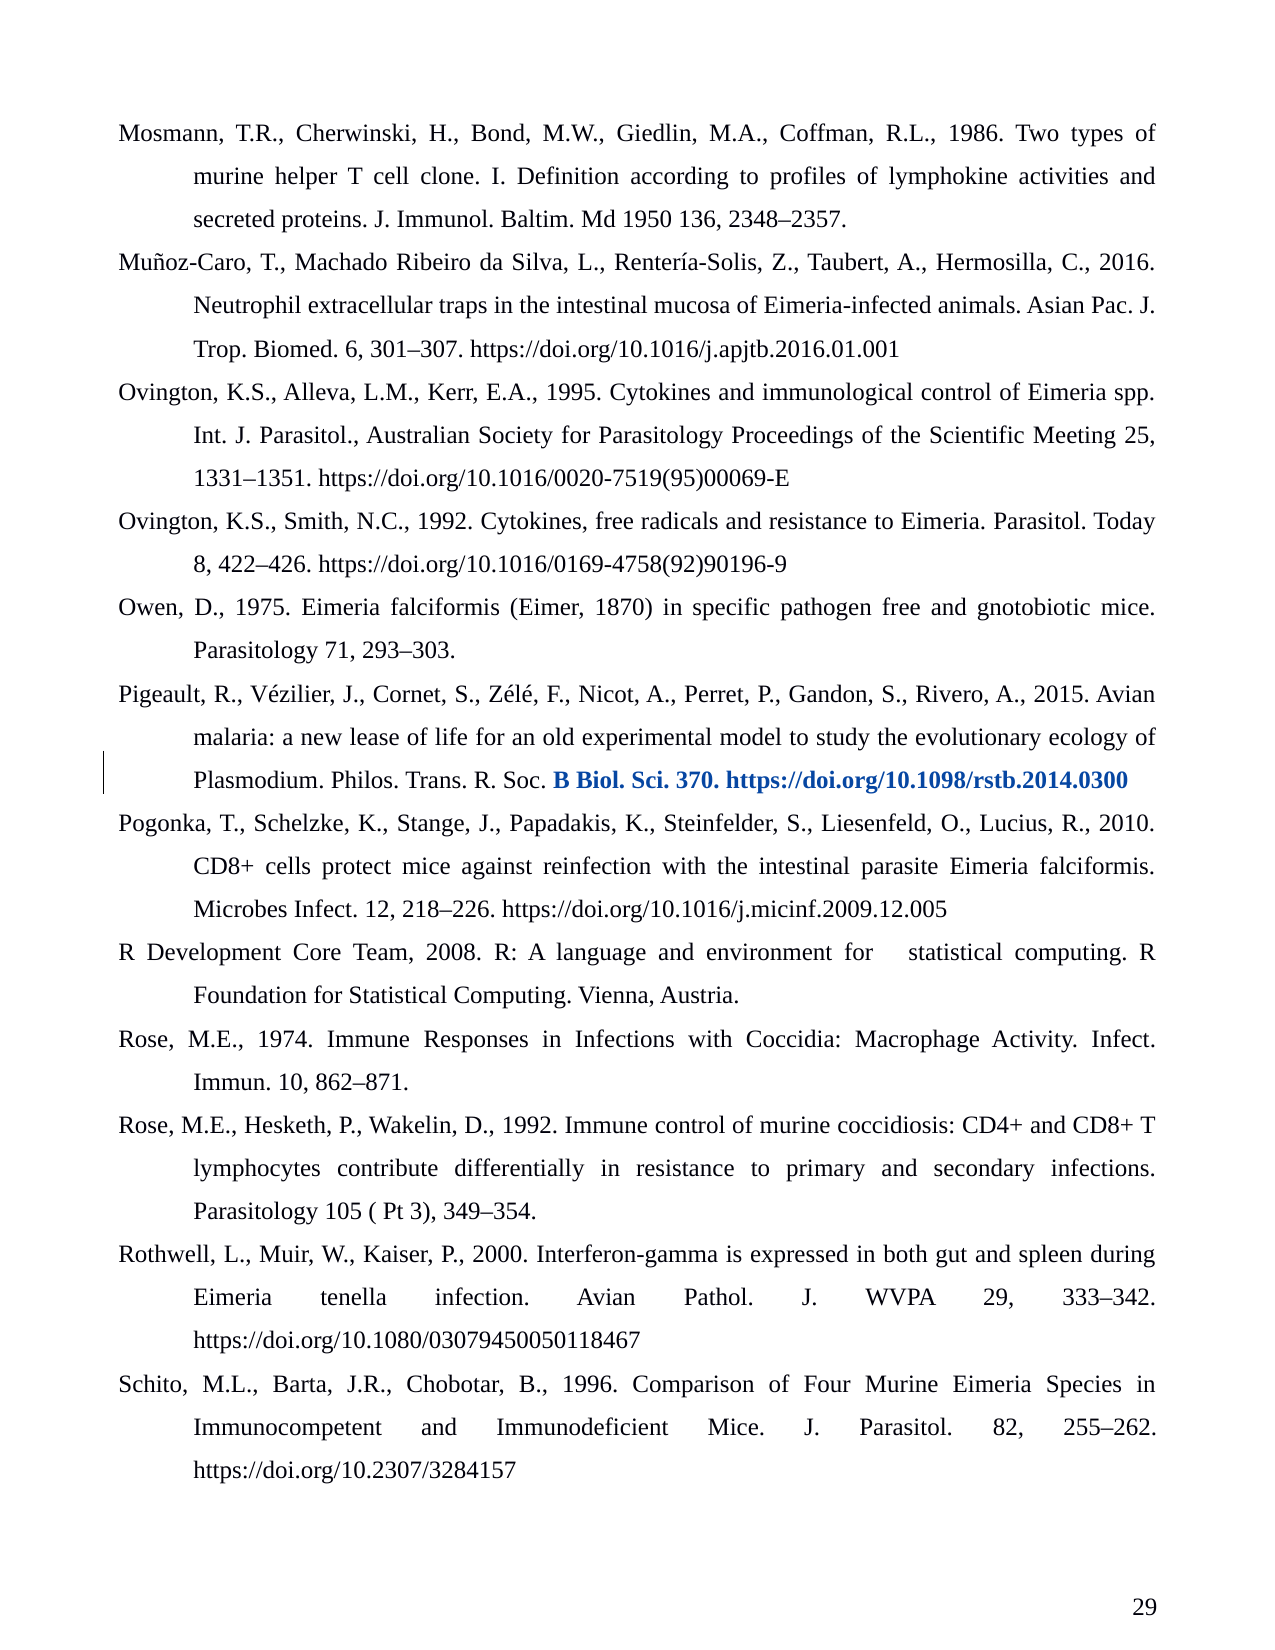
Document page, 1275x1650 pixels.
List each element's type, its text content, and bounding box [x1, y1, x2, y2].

text Rothwell, L., Muir, W., Kaiser, P., 2000. Interferon-gamma is expressed in both gut and spleen during Eimeria tenella infection. Avian Pathol. J. WVPA 29, 333–342. https://doi.org/10.1080/03079450050118467 [118, 1239, 1157, 1354]
text Rose, M.E., Hesketh, P., Wakelin, D., 1992. Immune control of murine coccidiosis: CD4+ and CD8+ T lymphocytes contribute differentially in resistance to primary and secondary infections. Parasitology 105 ( Pt 3), 349–354. [118, 1110, 1157, 1225]
text Pigeault, R., Vézilier, J., Cornet, S., Zélé, F., Nicot, A., Perret, P., Gandon, S., Rivero, A., 2015. Avian malaria: a new lease of life for an old experimental model to study the evolutionary ecology of Plasmodium. Philos. Trans. R. Soc. B Biol. Sci. 370. https://doi.org/10.1098/rstb.2014.0300 [118, 679, 1157, 794]
text Mosmann, T.R., Cherwinski, H., Bond, M.W., Giedlin, M.A., Coffman, R.L., 1986. Two types of murine helper T cell clone. I. Definition according to profiles of lymphokine activities and secreted proteins. J. Immunol. Baltim. Md 1950 136, 2348–2357. [118, 118, 1157, 233]
text Pogonka, T., Schelzke, K., Stange, J., Papadakis, K., Steinfelder, S., Liesenfeld, O., Lucius, R., 2010. CD8+ cells protect mice against reinfection with the intestinal parasite Eimeria falciformis. Microbes Infect. 12, 218–226. https://doi.org/10.1016/j.micinf.2009.12.005 [118, 808, 1157, 923]
text Rose, M.E., 1974. Immune Responses in Infections with Coccidia: Macrophage Activity. Infect. Immun. 10, 862–871. [118, 1024, 1157, 1096]
text Muñoz-Caro, T., Machado Ribeiro da Silva, L., Rentería-Solis, Z., Taubert, A., Hermosilla, C., 2016. Neutrophil extracellular traps in the intestinal mucosa of Eimeria-infected animals. Asian Pac. J. Trop. Biomed. 6, 301–307. https://doi.org/10.1016/j.apjtb.2016.01.001 [118, 247, 1157, 362]
text R Development Core Team, 2008. R: A language and environment for statistical computing. R Foundation for Statistical Computing. Vienna, Austria. [118, 937, 1157, 1009]
text Ovington, K.S., Smith, N.C., 1992. Cytokines, free radicals and resistance to Eimeria. Parasitol. Today 8, 422–426. https://doi.org/10.1016/0169-4758(92)90196-9 [118, 506, 1157, 578]
text Owen, D., 1975. Eimeria falciformis (Eimer, 1870) in specific pathogen free and gnotobiotic mice. Parasitology 71, 293–303. [118, 592, 1157, 664]
text Ovington, K.S., Alleva, L.M., Kerr, E.A., 1995. Cytokines and immunological control of Eimeria spp. Int. J. Parasitol., Australian Society for Parasitology Proceedings of the Scientific Meeting 25, 1331–1351. https://doi.org/10.1016/0020-7519(95)00069-E [118, 377, 1157, 492]
text Schito, M.L., Barta, J.R., Chobotar, B., 1996. Comparison of Four Murine Eimeria Species in Immunocompetent and Immunodeficient Mice. J. Parasitol. 82, 255–262. https://doi.org/10.2307/3284157 [118, 1369, 1157, 1484]
